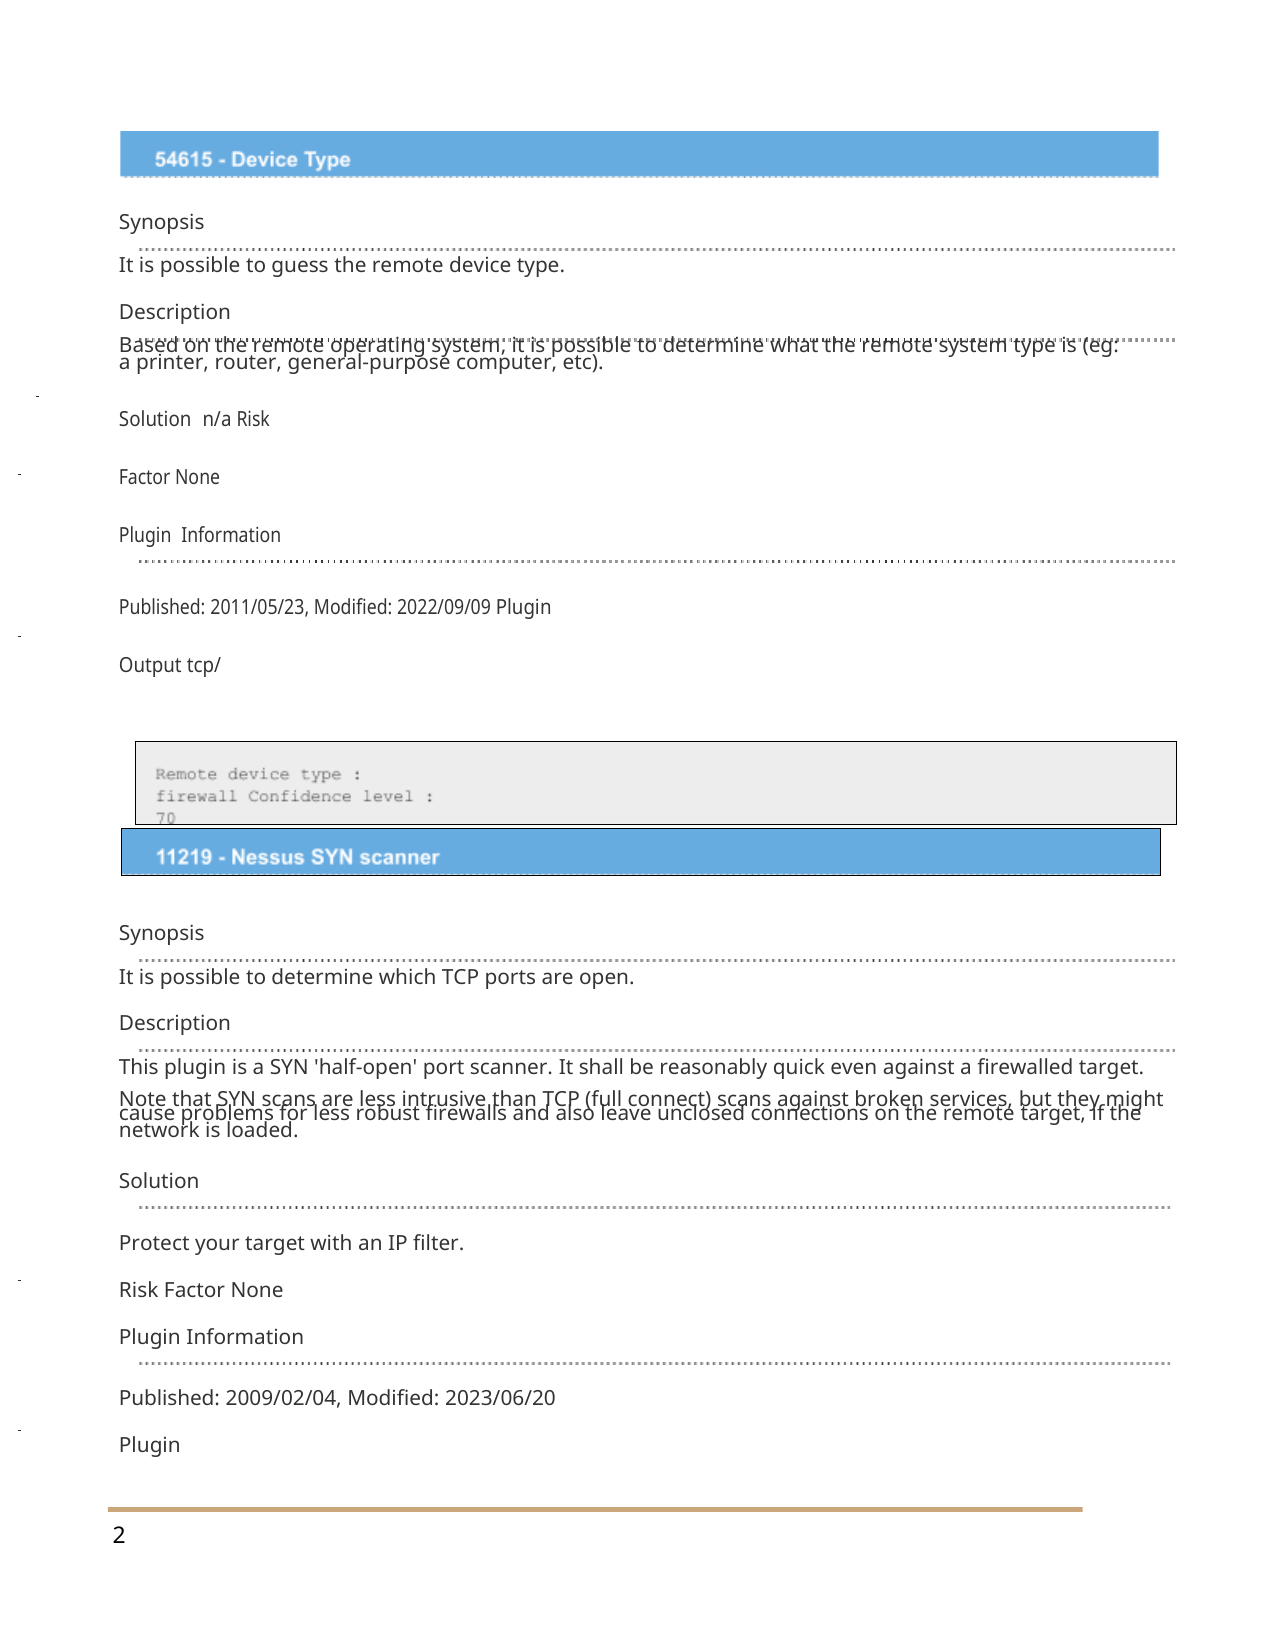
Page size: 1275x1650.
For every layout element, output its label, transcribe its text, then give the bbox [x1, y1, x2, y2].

text Description [119, 297, 1275, 326]
text Plugin Information [119, 1322, 1275, 1351]
text Based on the remote operating system, it is possible to determine what the remote system type is (eg: a printer, router, general-purpose computer, etc). [119, 326, 1124, 376]
text Published: 2009/02/04, Modified: 2023/06/20 Plugin [119, 1351, 601, 1459]
picture [107, 1507, 1083, 1512]
text Synopsis [119, 918, 1275, 947]
text Solution [119, 1167, 1275, 1195]
text Description [119, 1008, 1275, 1037]
text This plugin is a SYN 'half-open' port scanner. It shall be reasonably quick even against a firewalled target. [119, 1037, 1275, 1080]
text It is possible to determine which TCP ports are open. [119, 947, 1275, 990]
text Note that SYN scans are less intrusive than TCP (full connect) scans against broken services, but they might cause problems for less robust firewalls and also leave unclosed connections on the remote target, if the network is loaded. [119, 1093, 1171, 1144]
text Plugin Information [119, 520, 1275, 549]
text Published: 2011/05/23, Modiﬁed: 2022/09/09 Plugin Output tcp/ [119, 549, 601, 678]
text Solution n/a Risk Factor None [119, 404, 286, 491]
picture [120, 131, 1159, 178]
text It is possible to guess the remote device type. [119, 236, 1275, 279]
picture [136, 338, 1175, 342]
picture [136, 742, 1176, 824]
text Protect your target with an IP filter. Risk Factor None [119, 1195, 485, 1303]
text Synopsis [119, 207, 1275, 236]
picture [122, 829, 1160, 875]
